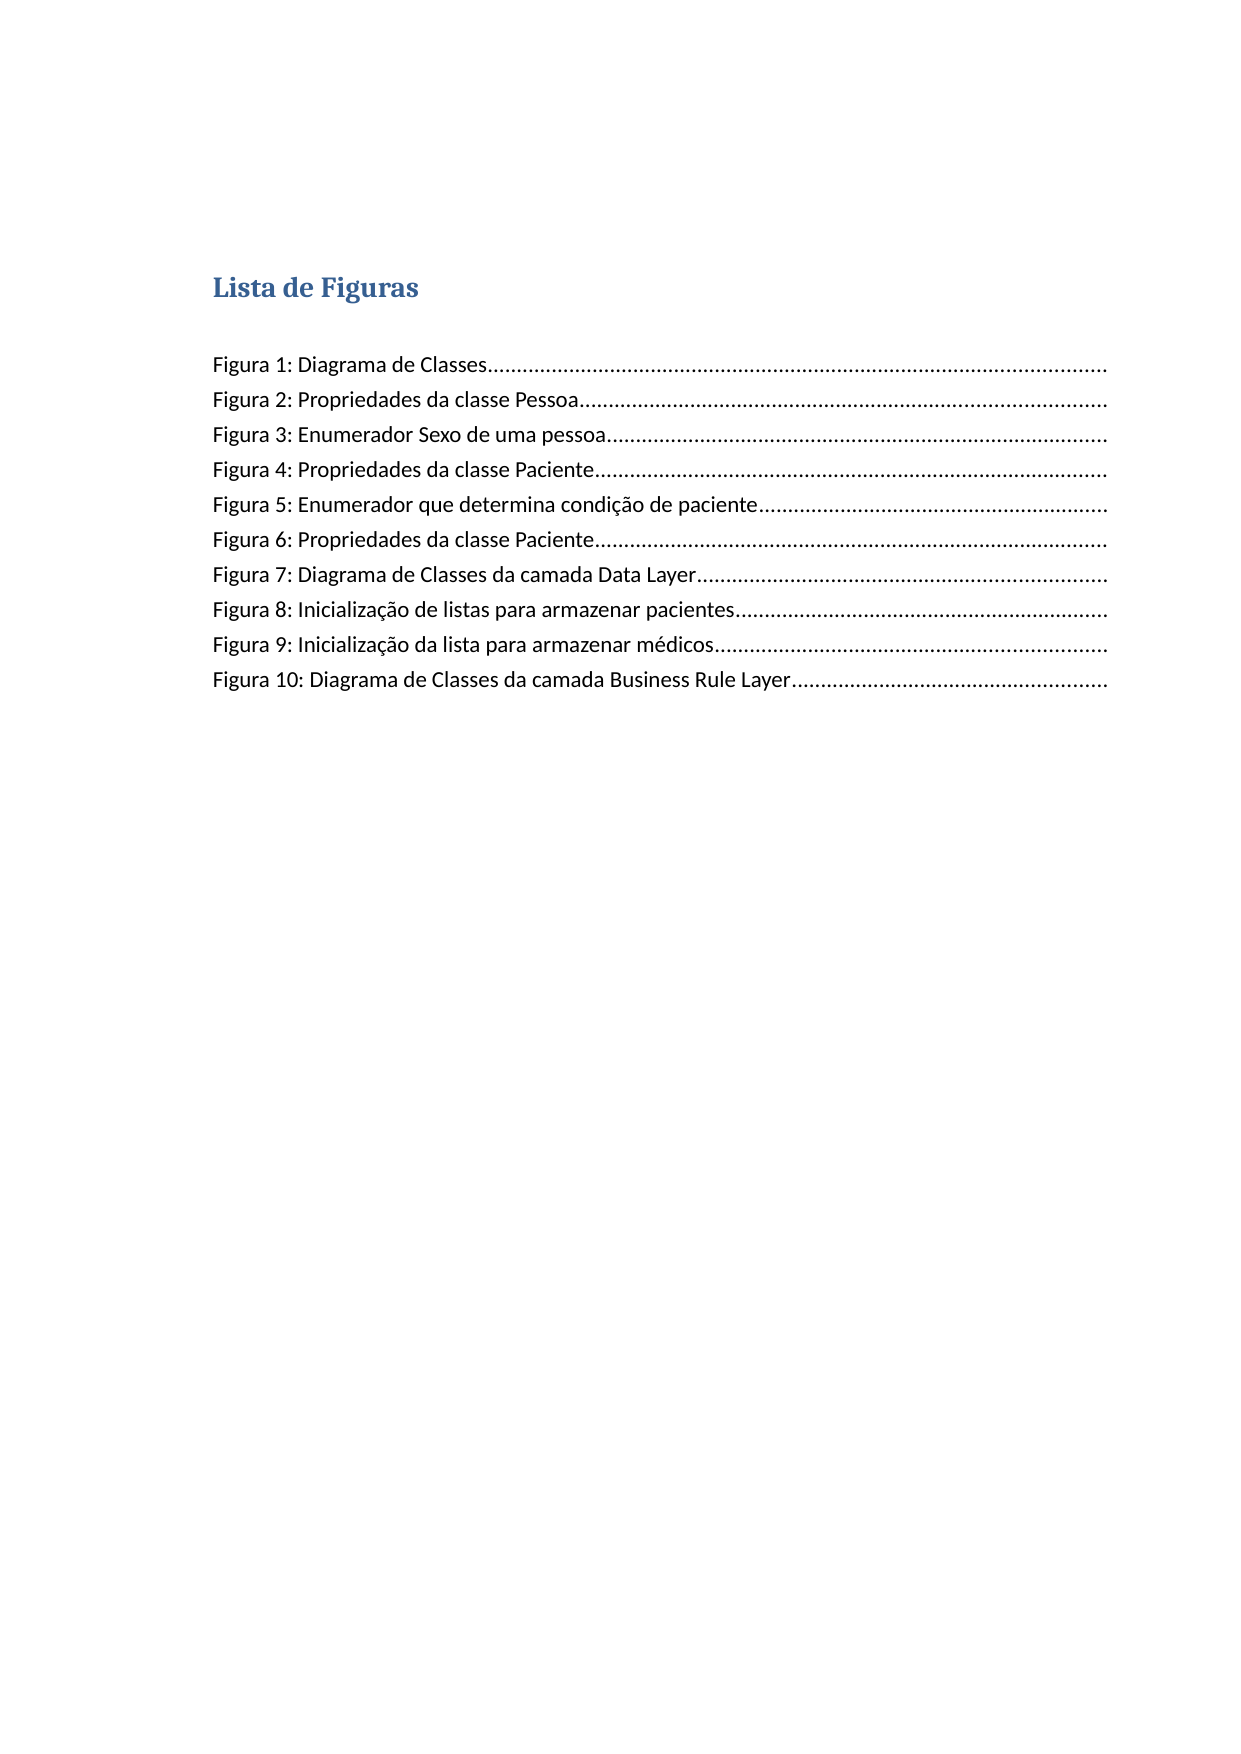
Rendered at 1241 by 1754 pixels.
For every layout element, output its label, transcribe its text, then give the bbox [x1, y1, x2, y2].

text Figura 5: Enumerador que determina condição de paciente [213, 491, 1110, 519]
text Figura 4: Propriedades da classe Paciente [213, 456, 1110, 484]
text Figura 7: Diagrama de Classes da camada Data Layer [213, 561, 1110, 589]
text Figura 8: Inicialização de listas para armazenar pacientes [213, 596, 1110, 624]
text Figura 6: Propriedades da classe Paciente [213, 526, 1110, 554]
text Figura 2: Propriedades da classe Pessoa [213, 386, 1110, 414]
text Figura 9: Inicialização da lista para armazenar médicos [213, 631, 1110, 659]
text Lista de Figuras [213, 271, 1110, 305]
text Figura 1: Diagrama de Classes [213, 351, 1110, 379]
text Figura 3: Enumerador Sexo de uma pessoa [213, 421, 1110, 449]
text Figura 10: Diagrama de Classes da camada Business Rule Layer [213, 666, 1110, 694]
